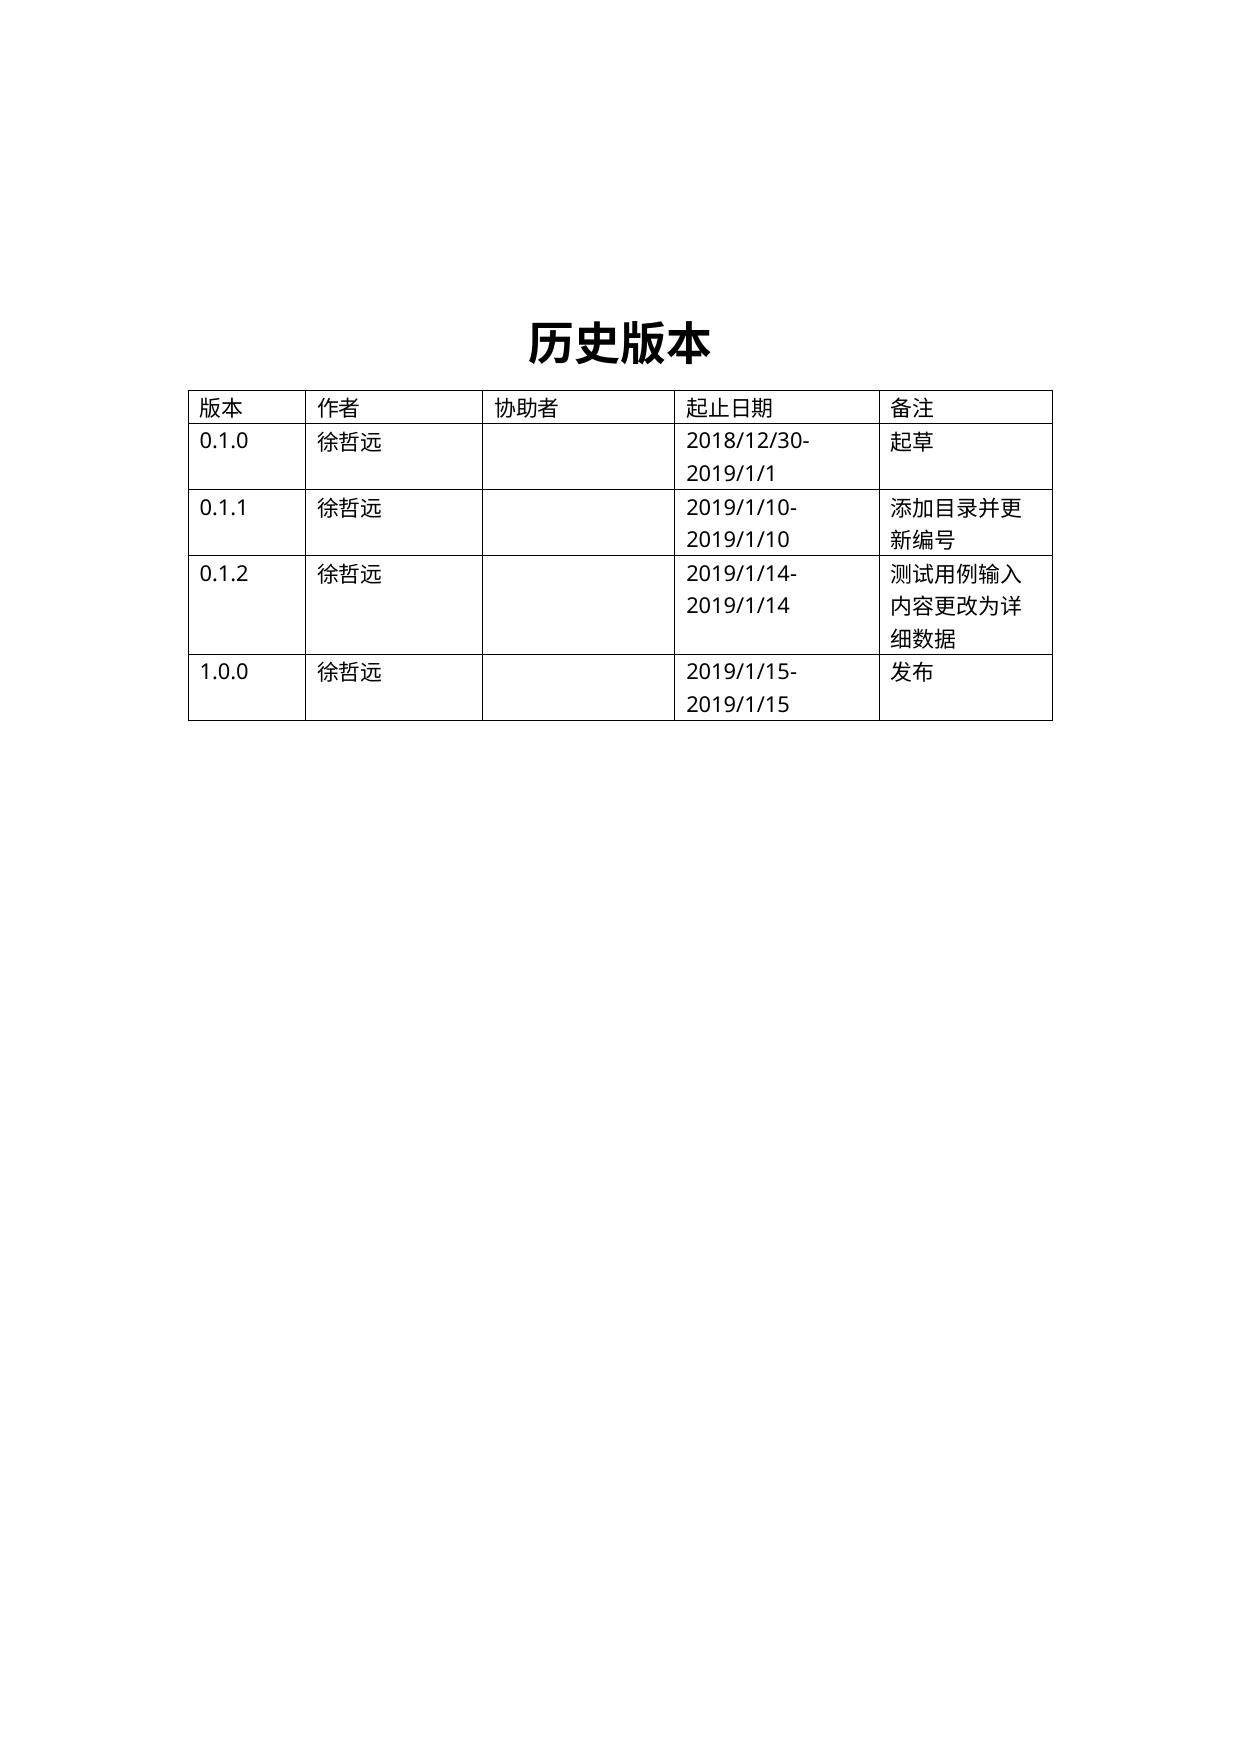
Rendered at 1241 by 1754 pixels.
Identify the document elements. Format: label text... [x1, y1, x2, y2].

table_cell 起草 [880, 424, 1052, 489]
table_cell 1.0.0 [189, 655, 305, 720]
table_cell 徐哲远 [306, 424, 482, 489]
table_cell [483, 655, 674, 720]
table_cell 0.1.2 [189, 556, 305, 654]
table_cell 2019/1/15-2019/1/15 [675, 655, 879, 720]
table_cell [483, 556, 674, 654]
table_cell 徐哲远 [306, 655, 482, 720]
table_header 起止日期 [675, 391, 879, 423]
table_cell 测试用例输入内容更改为详细数据 [880, 556, 1052, 654]
table_cell 0.1.1 [189, 490, 305, 555]
table_cell 发布 [880, 655, 1052, 720]
text 历史版本 [187, 292, 1053, 389]
table_cell 徐哲远 [306, 490, 482, 555]
table_header 协助者 [483, 391, 674, 423]
table_cell 徐哲远 [306, 556, 482, 654]
table_cell [483, 424, 674, 489]
table_cell [483, 490, 674, 555]
table_cell 2019/1/14-2019/1/14 [675, 556, 879, 654]
table_cell 0.1.0 [189, 424, 305, 489]
table_header 备注 [880, 391, 1052, 423]
table_header 版本 [189, 391, 305, 423]
table_header 作者 [306, 391, 482, 423]
table_cell 2018/12/30-2019/1/1 [675, 424, 879, 489]
table_cell 添加目录并更新编号 [880, 490, 1052, 555]
table_cell 2019/1/10-2019/1/10 [675, 490, 879, 555]
